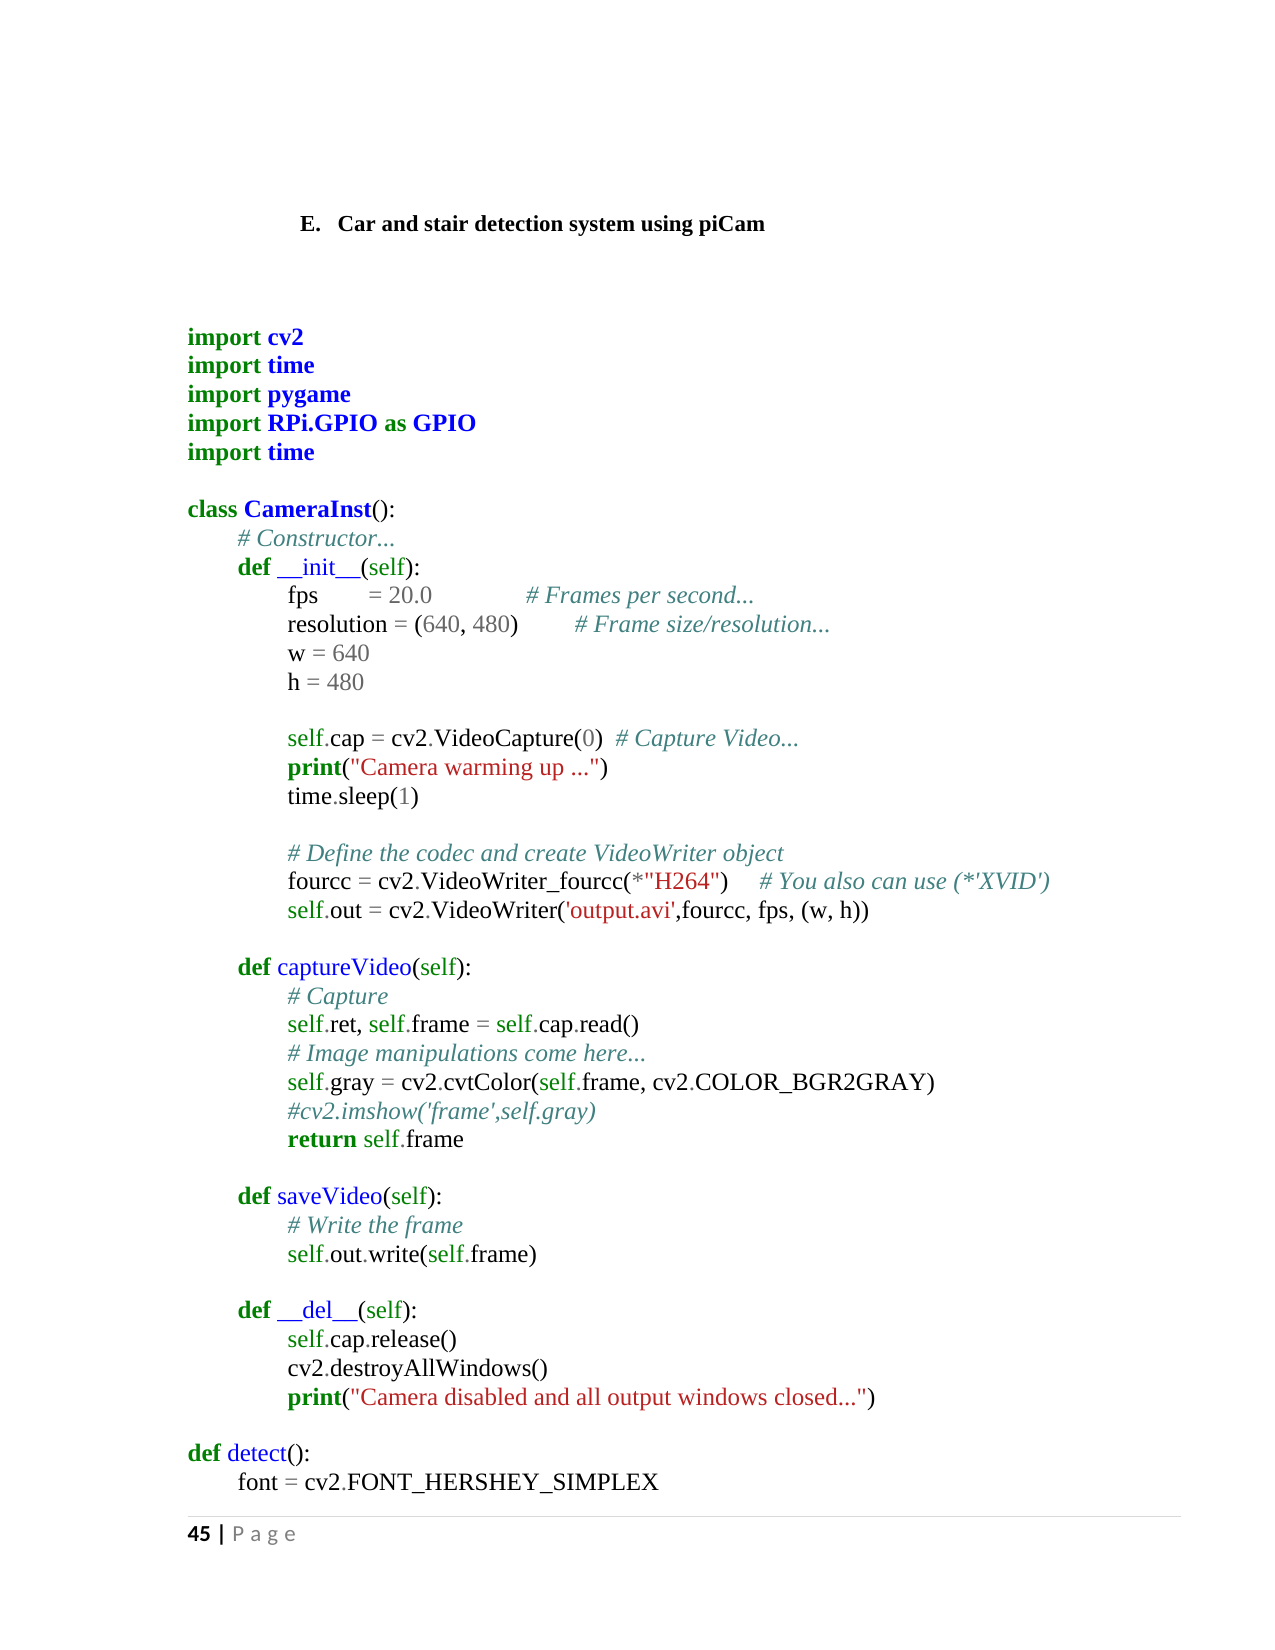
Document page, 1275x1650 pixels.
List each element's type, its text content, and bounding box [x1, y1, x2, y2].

text # Write the frame [187, 1210, 1181, 1239]
text # Define the codec and create VideoWriter object [187, 838, 1181, 866]
text class CameraInst(): [187, 494, 1181, 523]
text self.out.write(self.frame) [187, 1239, 1181, 1267]
text # Capture [187, 981, 1181, 1009]
text import time [187, 350, 1181, 379]
text #cv2.imshow('frame',self.gray) [187, 1096, 1181, 1124]
text time.sleep(1) [187, 781, 1181, 810]
text def __init__(self): [187, 552, 1181, 580]
text resolution = (640, 480) # Frame size/resolution... [187, 609, 1181, 638]
text print("Camera warming up ...") [187, 752, 1181, 781]
text import time [187, 437, 1181, 465]
text cv2.destroyAllWindows() [187, 1353, 1181, 1382]
text import pygame [187, 379, 1181, 408]
text import RPi.GPIO as GPIO [187, 408, 1181, 437]
text # Constructor... [187, 523, 1181, 552]
text self.ret, self.frame = self.cap.read() [187, 1009, 1181, 1038]
text w = 640 [187, 638, 1181, 667]
text def saveVideo(self): [187, 1181, 1181, 1210]
text import cv2 [187, 322, 1181, 350]
text self.out = cv2.VideoWriter('output.avi',fourcc, fps, (w, h)) [187, 895, 1181, 924]
text fps = 20.0 # Frames per second... [187, 580, 1181, 609]
text def detect(): [187, 1438, 1181, 1467]
text self.gray = cv2.cvtColor(self.frame, cv2.COLOR_BGR2GRAY) [187, 1067, 1181, 1096]
text # Image manipulations come here... [187, 1038, 1181, 1067]
text return self.frame [187, 1124, 1181, 1153]
text def captureVideo(self): [187, 952, 1181, 981]
text h = 480 [187, 667, 1181, 695]
text fourcc = cv2.VideoWriter_fourcc(*"H264") # You also can use (*'XVID') [187, 866, 1181, 895]
list Car and stair detection system using piCam [300, 210, 1181, 237]
text self.cap.release() [187, 1324, 1181, 1353]
text self.cap = cv2.VideoCapture(0) # Capture Video... [187, 723, 1181, 752]
text print("Camera disabled and all output windows closed...") [187, 1382, 1181, 1411]
text font = cv2.FONT_HERSHEY_SIMPLEX [187, 1467, 1181, 1496]
text def __del__(self): [187, 1296, 1181, 1324]
